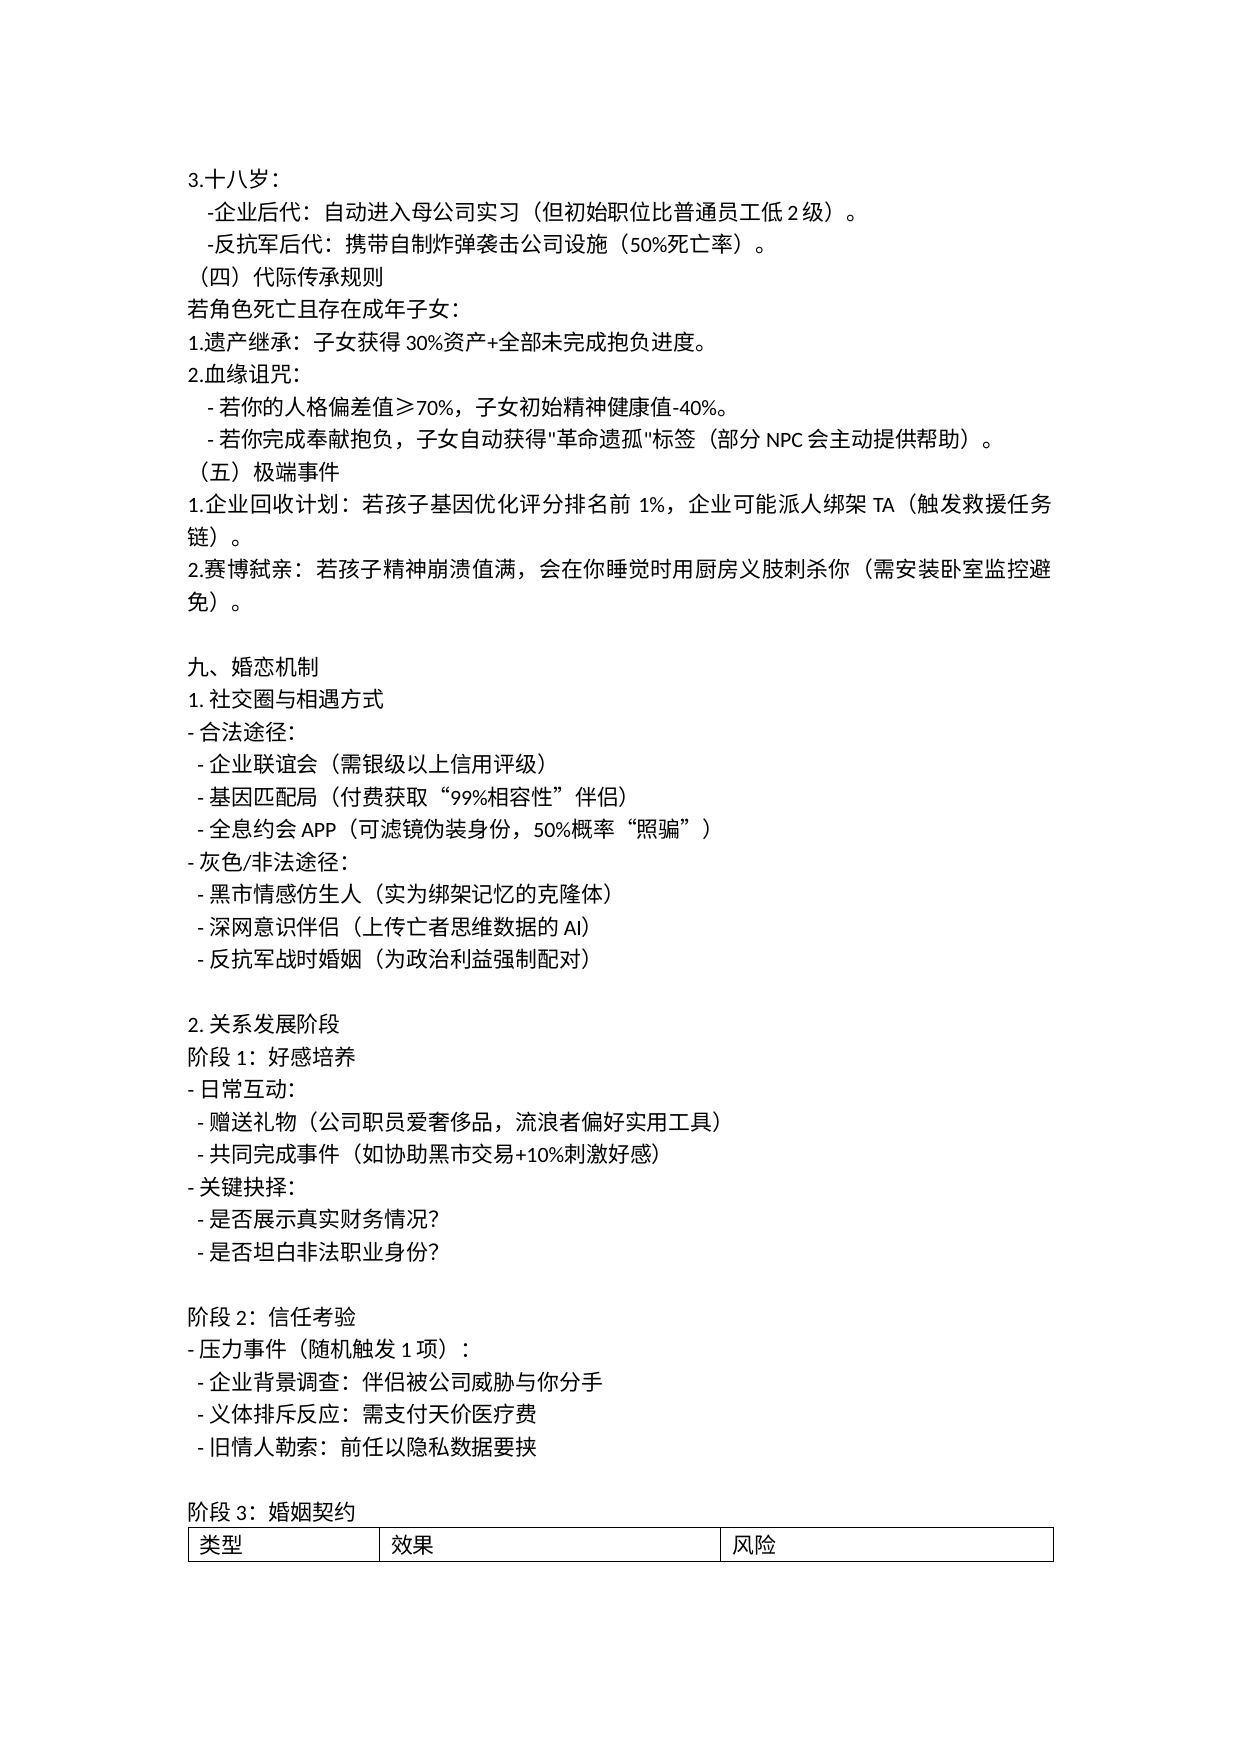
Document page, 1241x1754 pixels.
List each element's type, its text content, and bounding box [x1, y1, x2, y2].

text - 企业背景调查：伴侣被公司威胁与你分手 [187, 1364, 1053, 1397]
table_header 效果 [380, 1528, 720, 1561]
text 1.企业回收计划：若孩子基因优化评分排名前1%，企业可能派人绑架TA（触发救援任务链）。 [187, 487, 1053, 552]
text - 若你完成奉献抱负，子女自动获得"革命遗孤"标签（部分NPC会主动提供帮助）。 [187, 422, 1053, 454]
text 1.遗产继承：子女获得30%资产+全部未完成抱负进度。 [187, 324, 1053, 357]
text - 黑市情感仿生人（实为绑架记忆的克隆体） [187, 877, 1053, 909]
text - 合法途径： [187, 714, 1053, 747]
text 阶段1：好感培养 [187, 1039, 1053, 1072]
text 1. 社交圈与相遇方式 [187, 682, 1053, 714]
text 2.血缘诅咒： [187, 357, 1053, 389]
text - 义体排斥反应：需支付天价医疗费 [187, 1397, 1053, 1429]
text - 旧情人勒索：前任以隐私数据要挟 [187, 1429, 1053, 1462]
text 阶段2：信任考验 [187, 1299, 1053, 1332]
text - 若你的人格偏差值≥70%，子女初始精神健康值-40%。 [187, 389, 1053, 422]
text - 关键抉择： [187, 1169, 1053, 1202]
table_header 类型 [189, 1528, 379, 1561]
text - 深网意识伴侣（上传亡者思维数据的AI） [187, 909, 1053, 942]
text 阶段3：婚姻契约 [187, 1494, 1053, 1527]
text - 赠送礼物（公司职员爱奢侈品，流浪者偏好实用工具） [187, 1104, 1053, 1137]
text -反抗军后代：携带自制炸弹袭击公司设施（50%死亡率）。 [187, 227, 1053, 259]
text （五）极端事件 [187, 454, 1053, 487]
text - 日常互动： [187, 1072, 1053, 1104]
text - 是否展示真实财务情况？ [187, 1202, 1053, 1234]
text - 压力事件（随机触发1项）： [187, 1332, 1053, 1364]
text - 反抗军战时婚姻（为政治利益强制配对） [187, 942, 1053, 974]
text - 全息约会APP（可滤镜伪装身份，50%概率“照骗”） [187, 812, 1053, 844]
text -企业后代：自动进入母公司实习（但初始职位比普通员工低2级）。 [187, 194, 1053, 227]
text （四）代际传承规则 [187, 259, 1053, 292]
text - 是否坦白非法职业身份？ [187, 1234, 1053, 1267]
text - 企业联谊会（需银级以上信用评级） [187, 747, 1053, 779]
text - 灰色/非法途径： [187, 844, 1053, 877]
text - 共同完成事件（如协助黑市交易+10%刺激好感） [187, 1137, 1053, 1169]
text 若角色死亡且存在成年子女： [187, 292, 1053, 324]
text - 基因匹配局（付费获取“99%相容性”伴侣） [187, 779, 1053, 812]
table_header 风险 [721, 1528, 1053, 1561]
text 3.十八岁： [187, 162, 1053, 194]
text 2. 关系发展阶段 [187, 1007, 1053, 1039]
text 九、婚恋机制 [187, 649, 1053, 682]
text 2.赛博弑亲：若孩子精神崩溃值满，会在你睡觉时用厨房义肢刺杀你（需安装卧室监控避免）。 [187, 552, 1053, 617]
